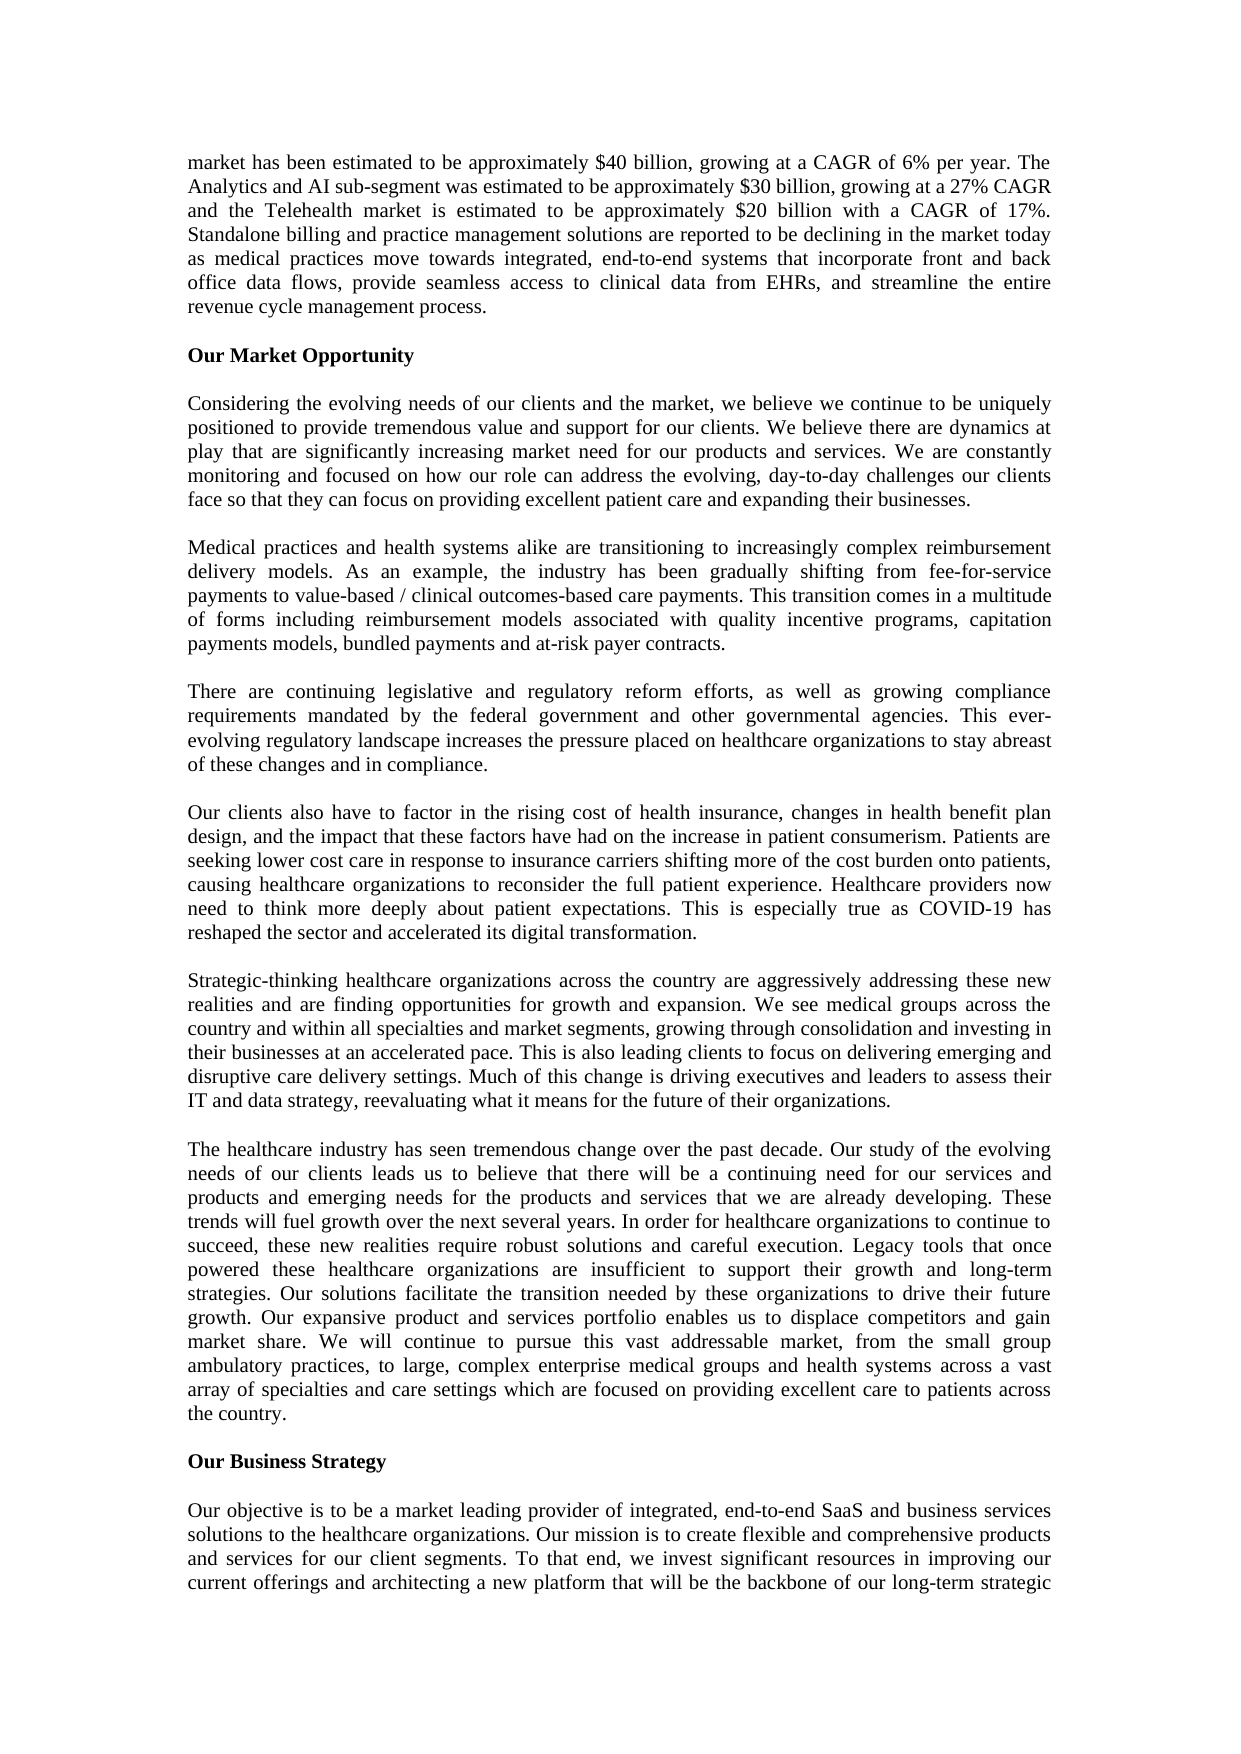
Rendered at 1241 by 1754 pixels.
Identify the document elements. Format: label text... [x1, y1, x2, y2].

text The healthcare industry has seen tremendous change over the past decade. Our study of the evolving needs of our clients leads us to believe that there will be a continuing need for our services and products and emerging needs for the products and services that we are already developing. These trends will fuel growth over the next several years. In order for healthcare organizations to continue to succeed, these new realities require robust solutions and careful execution. Legacy tools that once powered these healthcare organizations are insufficient to support their growth and long-term strategies. Our solutions facilitate the transition needed by these organizations to drive their future growth. Our expansive product and services portfolio enables us to displace competitors and gain market share. We will continue to pursue this vast addressable market, from the small group ambulatory practices, to large, complex enterprise medical groups and health systems across a vast array of specialties and care settings which are focused on providing excellent care to patients across the country. [187, 1137, 1053, 1425]
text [187, 150, 1053, 318]
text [187, 1497, 1053, 1594]
text Medical practices and health systems alike are transitioning to increasingly complex reimbursement delivery models. As an example, the industry has been gradually shifting from fee-for-service payments to value-based / clinical outcomes-based care payments. This transition comes in a multitude of forms including reimbursement models associated with quality incentive programs, capitation payments models, bundled payments and at-risk payer contracts. [187, 535, 1053, 655]
text Our Market Opportunity [187, 342, 1053, 367]
text Our clients also have to factor in the rising cost of health insurance, changes in health benefit plan design, and the impact that these factors have had on the increase in patient consumerism. Patients are seeking lower cost care in response to insurance carriers shifting more of the cost burden onto patients, causing healthcare organizations to reconsider the full patient experience. Healthcare providers now need to think more deeply about patient expectations. This is especially true as COVID-19 has reshaped the sector and accelerated its digital transformation. [187, 800, 1053, 944]
text Our Business Strategy [187, 1449, 1053, 1473]
text Strategic-thinking healthcare organizations across the country are aggressively addressing these new realities and are finding opportunities for growth and expansion. We see medical groups across the country and within all specialties and market segments, growing through consolidation and investing in their businesses at an accelerated pace. This is also leading clients to focus on delivering emerging and disruptive care delivery settings. Much of this change is driving executives and leaders to assess their IT and data strategy, reevaluating what it means for the future of their organizations. [187, 968, 1053, 1112]
text Considering the evolving needs of our clients and the market, we believe we continue to be uniquely positioned to provide tremendous value and support for our clients. We believe there are dynamics at play that are significantly increasing market need for our products and services. We are constantly monitoring and focused on how our role can address the evolving, day-to-day challenges our clients face so that they can focus on providing excellent patient care and expanding their businesses. [187, 391, 1053, 511]
text There are continuing legislative and regulatory reform efforts, as well as growing compliance requirements mandated by the federal government and other governmental agencies. This ever-evolving regulatory landscape increases the pressure placed on healthcare organizations to stay abreast of these changes and in compliance. [187, 679, 1053, 776]
